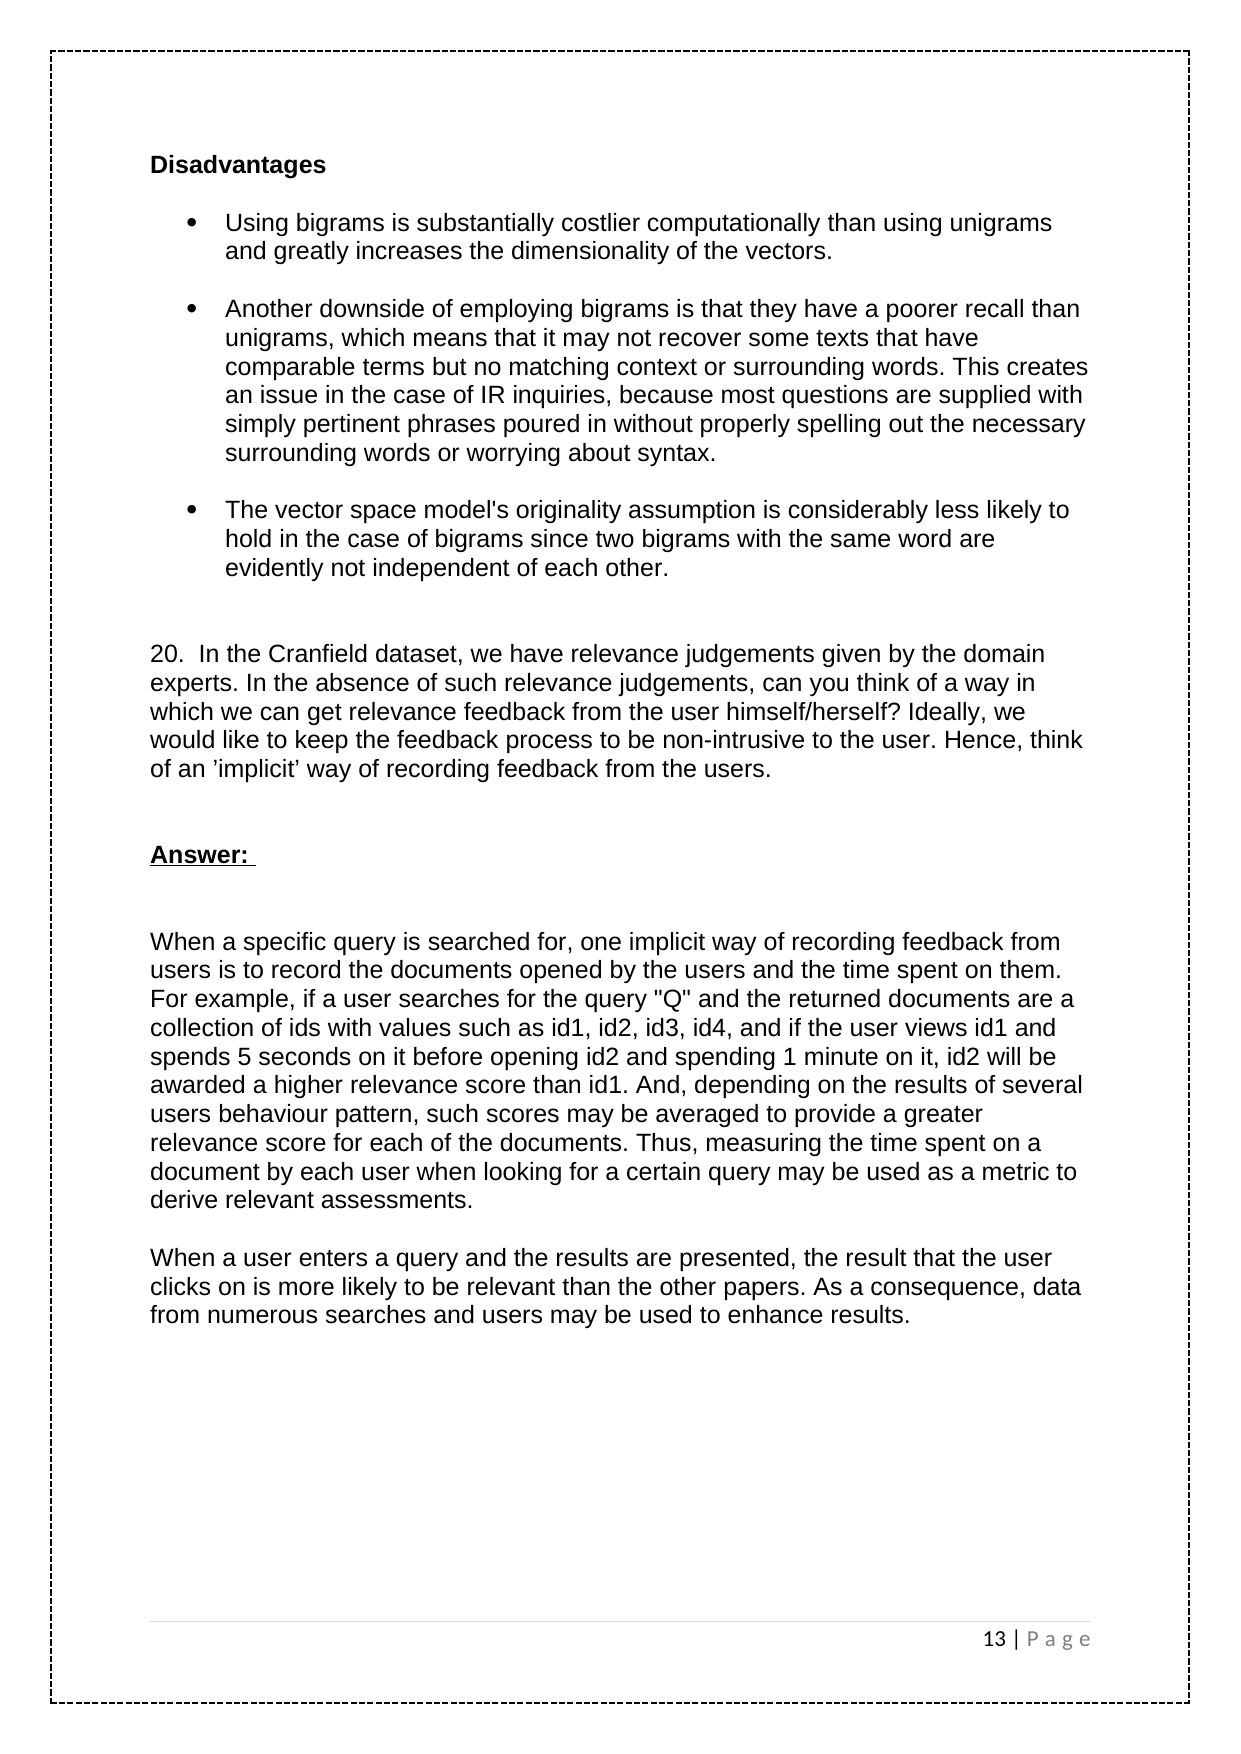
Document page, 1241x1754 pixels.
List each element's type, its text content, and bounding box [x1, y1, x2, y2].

text Answer: [150, 840, 1090, 869]
list Another downside of employing bigrams is that they have a poorer recall than unigrams, which means that it may not recover some texts that have comparable terms but no matching context or surrounding words. This creates an issue in the case of IR inquiries, because most questions are supplied with simply pertinent phrases poured in without properly spelling out the necessary surrounding words or worrying about syntax. [187, 294, 1090, 466]
text 20. In the Cranfield dataset, we have relevance judgements given by the domain experts. In the absence of such relevance judgements, can you think of a way in which we can get relevance feedback from the user himself/herself? Ideally, we would like to keep the feedback process to be non-intrusive to the user. Hence, think of an ’implicit’ way of recording feedback from the users. [150, 639, 1090, 783]
list Using bigrams is substantially costlier computationally than using unigrams and greatly increases the dimensionality of the vectors. [187, 207, 1090, 265]
text Disadvantages [150, 150, 1090, 179]
text When a specific query is searched for, one implicit way of recording feedback from users is to record the documents opened by the users and the time spent on them. For example, if a user searches for the query "Q" and the returned documents are a collection of ids with values such as id1, id2, id3, id4, and if the user views id1 and spends 5 seconds on it before opening id2 and spending 1 minute on it, id2 will be awarded a higher relevance score than id1. And, depending on the results of several users behaviour pattern, such scores may be averaged to provide a greater relevance score for each of the documents. Thus, measuring the time spent on a document by each user when looking for a certain query may be used as a metric to derive relevant assessments. [150, 927, 1090, 1214]
text When a user enters a query and the results are presented, the result that the user clicks on is more likely to be relevant than the other papers. As a consequence, data from numerous searches and users may be used to enhance results. [150, 1243, 1090, 1329]
list The vector space model's originality assumption is considerably less likely to hold in the case of bigrams since two bigrams with the same word are evidently not independent of each other. [187, 495, 1090, 582]
